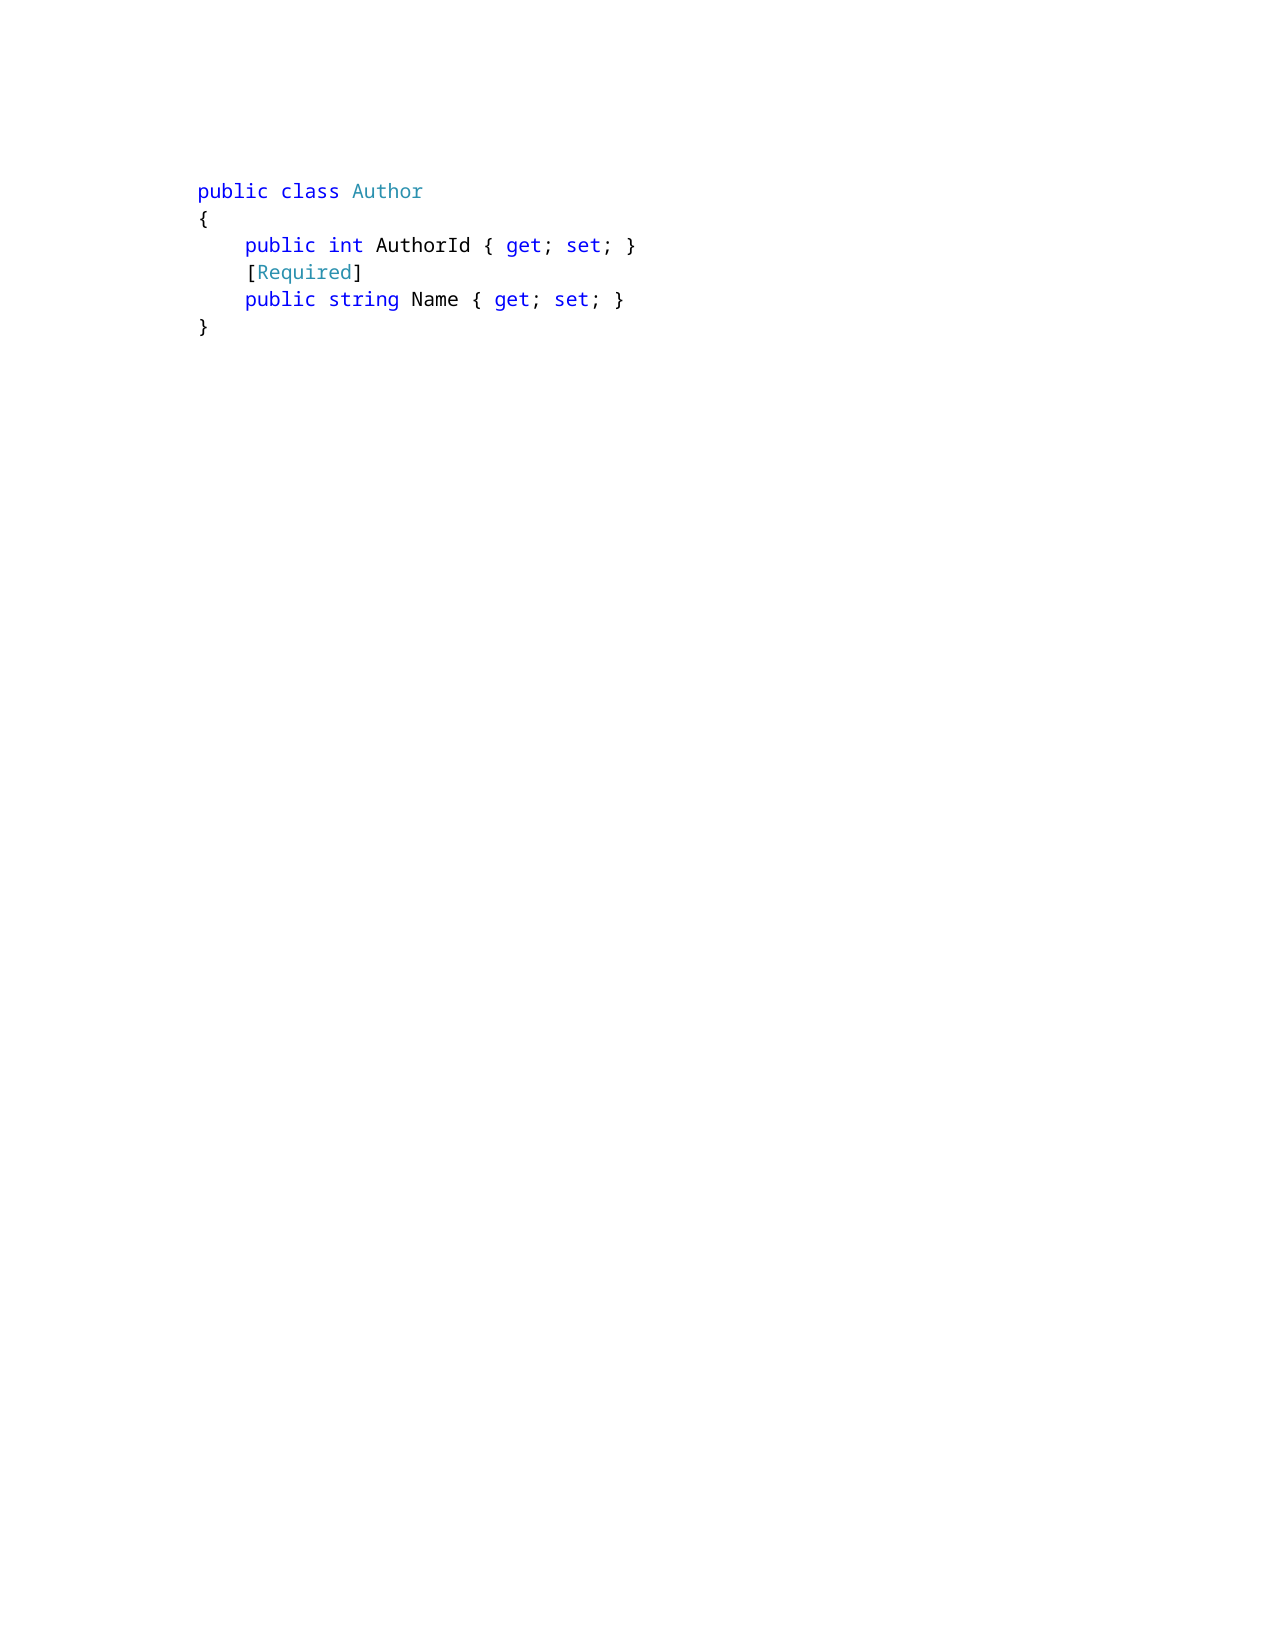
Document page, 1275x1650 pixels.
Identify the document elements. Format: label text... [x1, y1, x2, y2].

text [Required] [150, 258, 1125, 285]
text public class Author [150, 177, 1125, 204]
text public int AuthorId { get; set; } [150, 231, 1125, 258]
text { [150, 204, 1125, 231]
text } [150, 312, 1125, 339]
text public string Name { get; set; } [150, 285, 1125, 312]
